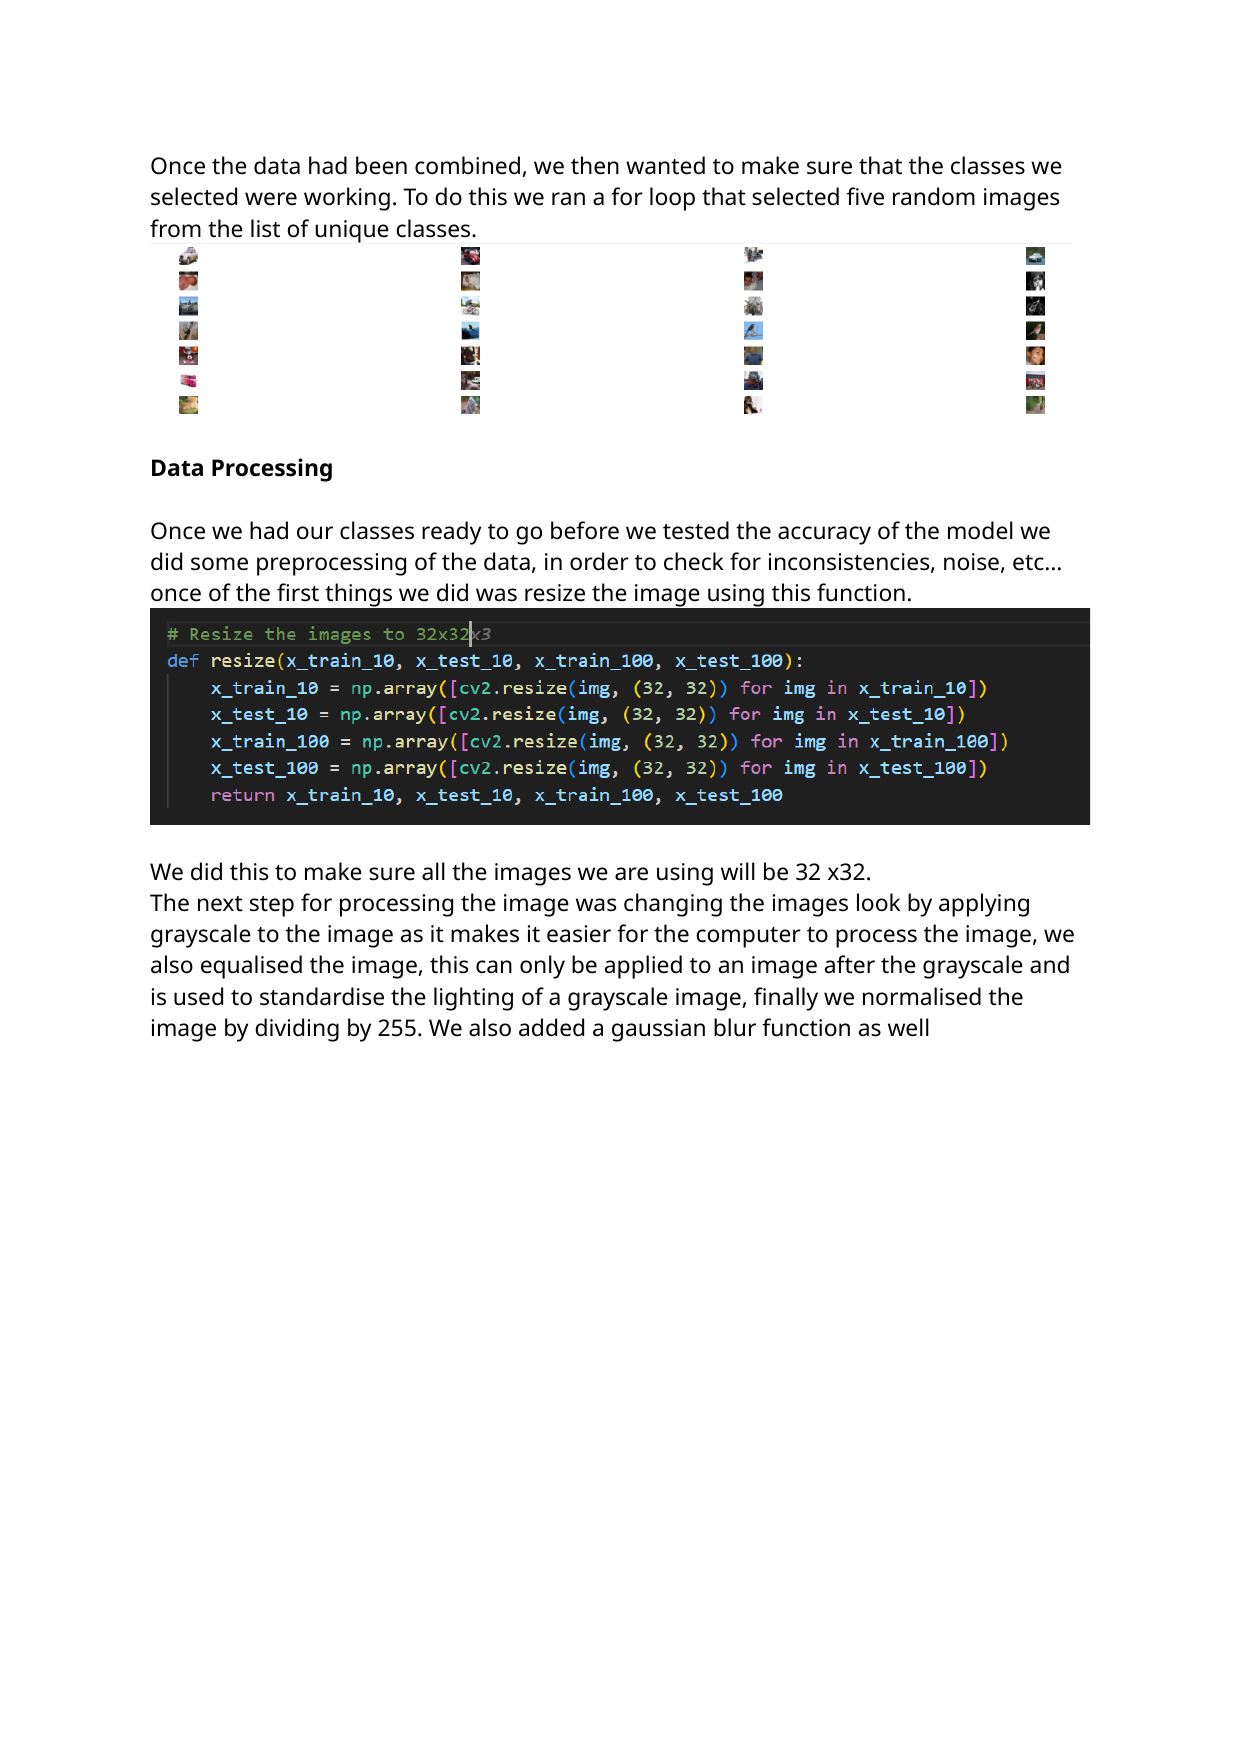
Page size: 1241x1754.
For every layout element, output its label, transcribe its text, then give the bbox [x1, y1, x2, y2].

text Once we had our classes ready to go before we tested the accuracy of the model we did some preprocessing of the data, in order to check for inconsistencies, noise, etc… once of the first things we did was resize the image using this function. [150, 514, 1090, 608]
picture [150, 608, 1091, 825]
text Data Processing [150, 452, 1090, 483]
text Once the data had been combined, we then wanted to make sure that the classes we selected were working. To do this we ran a for loop that selected five random images from the list of unique classes. [150, 150, 1090, 244]
picture [150, 243, 1073, 421]
text The next step for processing the image was changing the images look by applying grayscale to the image as it makes it easier for the computer to process the image, we also equalised the image, this can only be applied to an image after the grayscale and is used to standardise the lighting of a grayscale image, finally we normalised the image by dividing by 255. We also added a gaussian blur function as well [150, 887, 1090, 1043]
text We did this to make sure all the images we are using will be 32 x32. [150, 856, 1090, 887]
